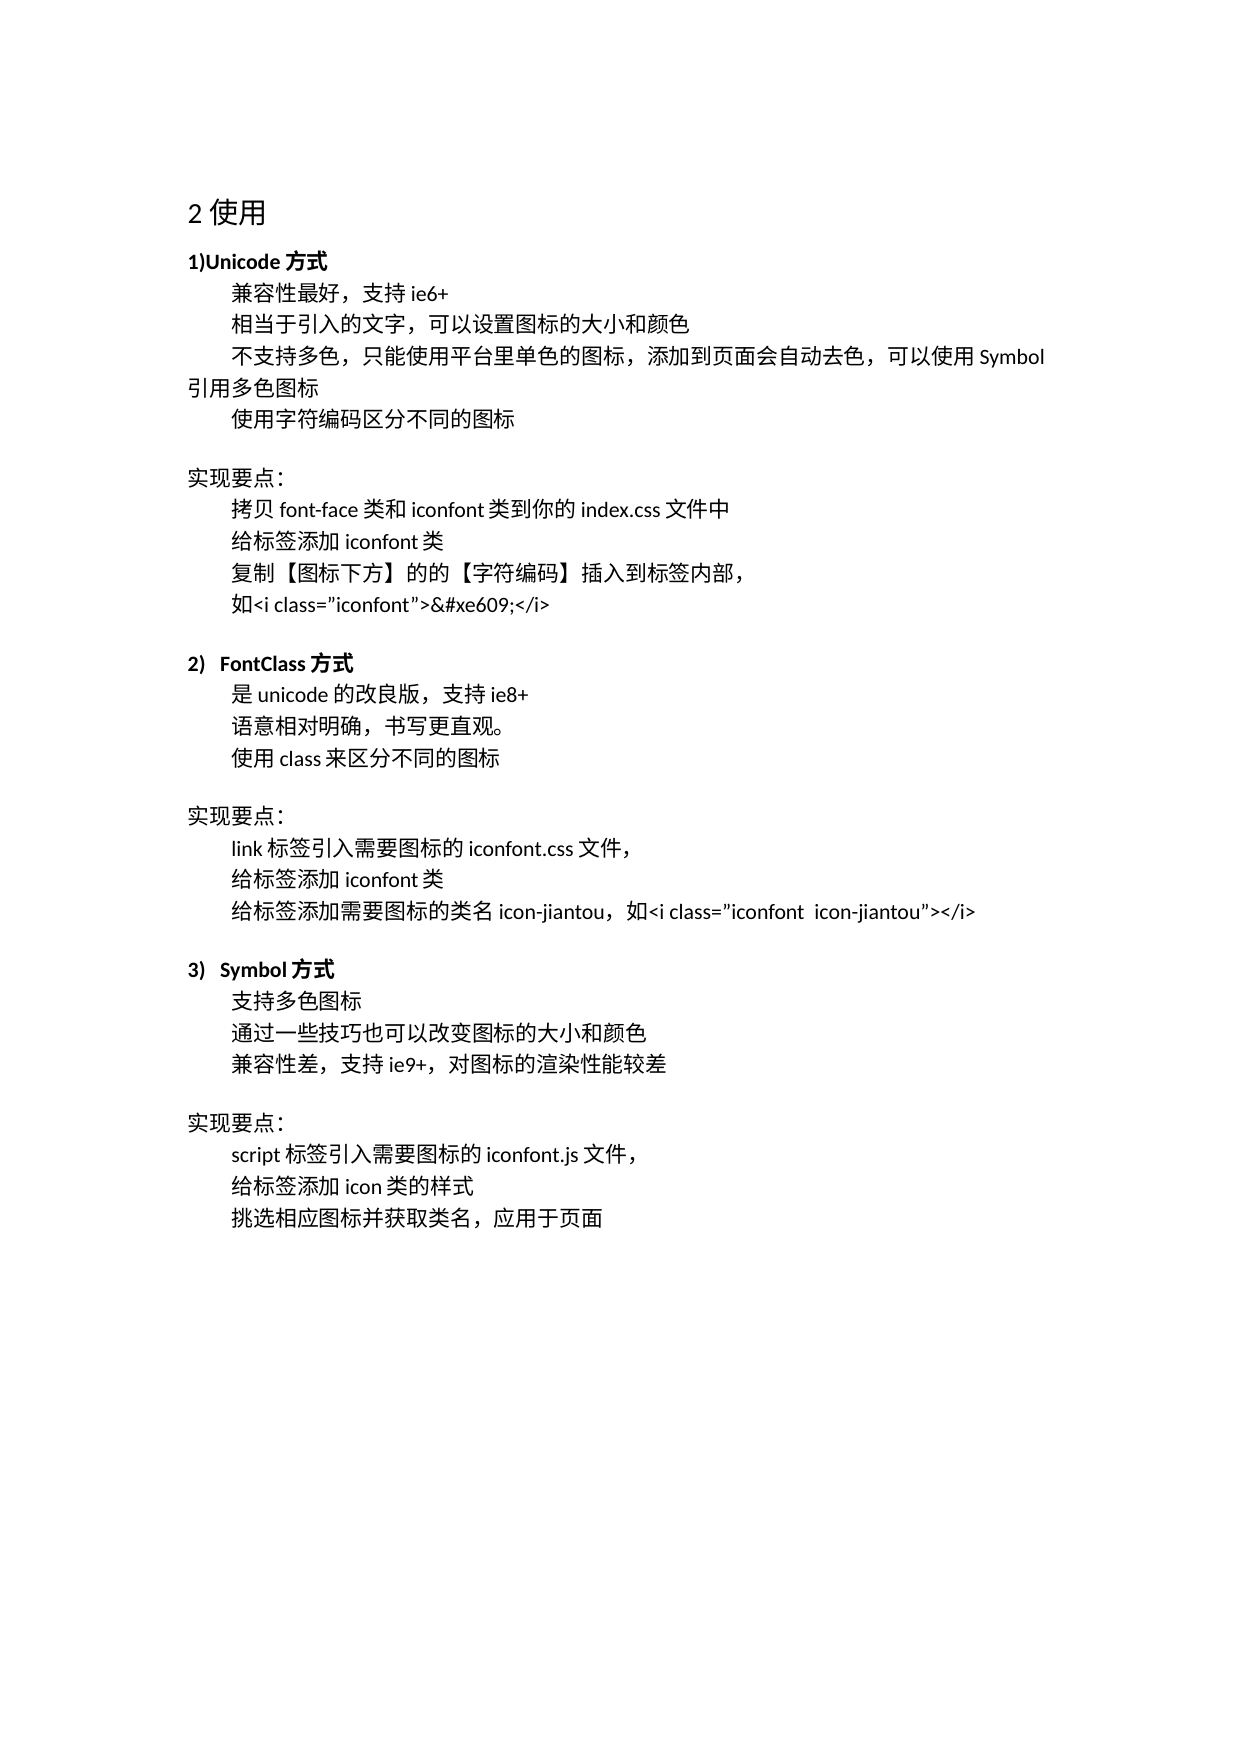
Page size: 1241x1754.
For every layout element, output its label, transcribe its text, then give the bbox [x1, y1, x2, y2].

list 实现要点： [187, 1106, 1053, 1137]
text 复制【图标下方】的的【字符编码】插入到标签内部， [187, 556, 1053, 587]
text 实现要点： [187, 461, 1053, 492]
list 给标签添加需要图标的类名 icon-jiantou，如<i class=”iconfont icon-jiantou”></i> [187, 894, 1053, 926]
text 使用字符编码区分不同的图标 [187, 402, 1053, 434]
list 兼容性差，支持ie9+，对图标的渲染性能较差 [231, 1047, 1053, 1079]
text 给标签添加iconfont类 [187, 524, 1053, 556]
list FontClass方式 [187, 646, 1053, 677]
text 1)Unicode方式 [187, 244, 1053, 276]
text 拷贝font-face类和iconfont类到你的index.css文件中 [187, 492, 1053, 524]
text 如<i class=”iconfont”>&#xe609;</i> [187, 587, 1053, 619]
list Symbol方式 [187, 952, 1053, 984]
list 给标签添加icon类的样式 [231, 1169, 1053, 1201]
list script标签引入需要图标的iconfont.js文件， [231, 1137, 1053, 1169]
list 通过一些技巧也可以改变图标的大小和颜色 [231, 1016, 1053, 1047]
text 相当于引入的文字，可以设置图标的大小和颜色 [187, 307, 1053, 339]
list 挑选相应图标并获取类名，应用于页面 [231, 1201, 1053, 1232]
list 是unicode的改良版，支持ie8+ [187, 677, 1053, 709]
text 兼容性最好，支持ie6+ [187, 276, 1053, 307]
subtitle 2 使用 [187, 189, 1053, 231]
list link标签引入需要图标的iconfont.css文件， [187, 831, 1053, 862]
text 不支持多色，只能使用平台里单色的图标，添加到页面会自动去色，可以使用Symbol引用多色图标 [187, 339, 1053, 402]
list 语意相对明确，书写更直观。 [187, 709, 1053, 741]
list 给标签添加iconfont类 [187, 862, 1053, 894]
list 支持多色图标 [231, 984, 1053, 1016]
list 实现要点： [187, 799, 1053, 831]
list 使用class来区分不同的图标 [187, 741, 1053, 772]
